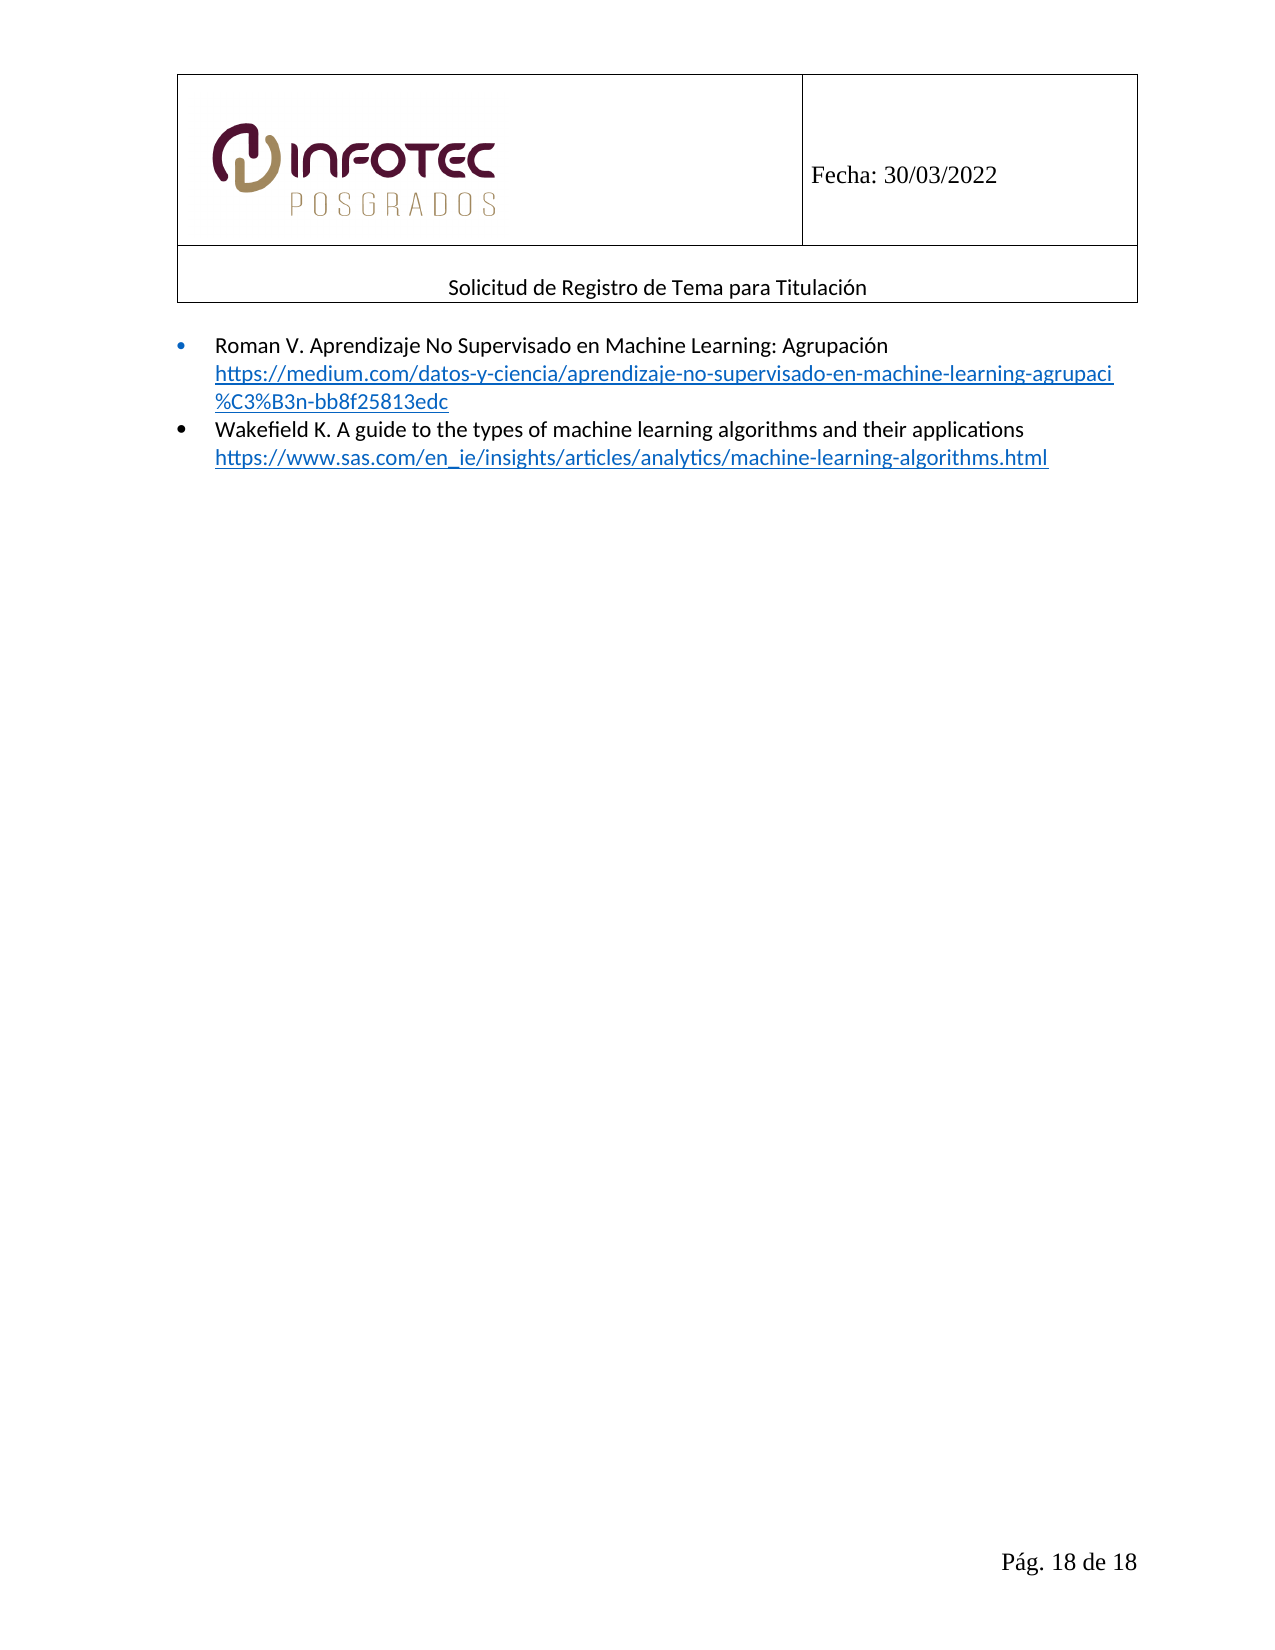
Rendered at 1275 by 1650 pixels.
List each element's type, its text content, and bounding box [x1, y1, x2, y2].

list Roman V. Aprendizaje No Supervisado en Machine Learning: Agrupación https://medium.com/datos-y-ciencia/aprendizaje-no-supervisado-en-machine-learning-agrupaci%C3%B3n-bb8f25813edc [177, 331, 1137, 415]
list Wakefield K. A guide to the types of machine learning algorithms and their applications https://www.sas.com/en_ie/insights/articles/analytics/machine-learning-algorithms.html [177, 415, 1137, 471]
picture [188, 92, 509, 238]
